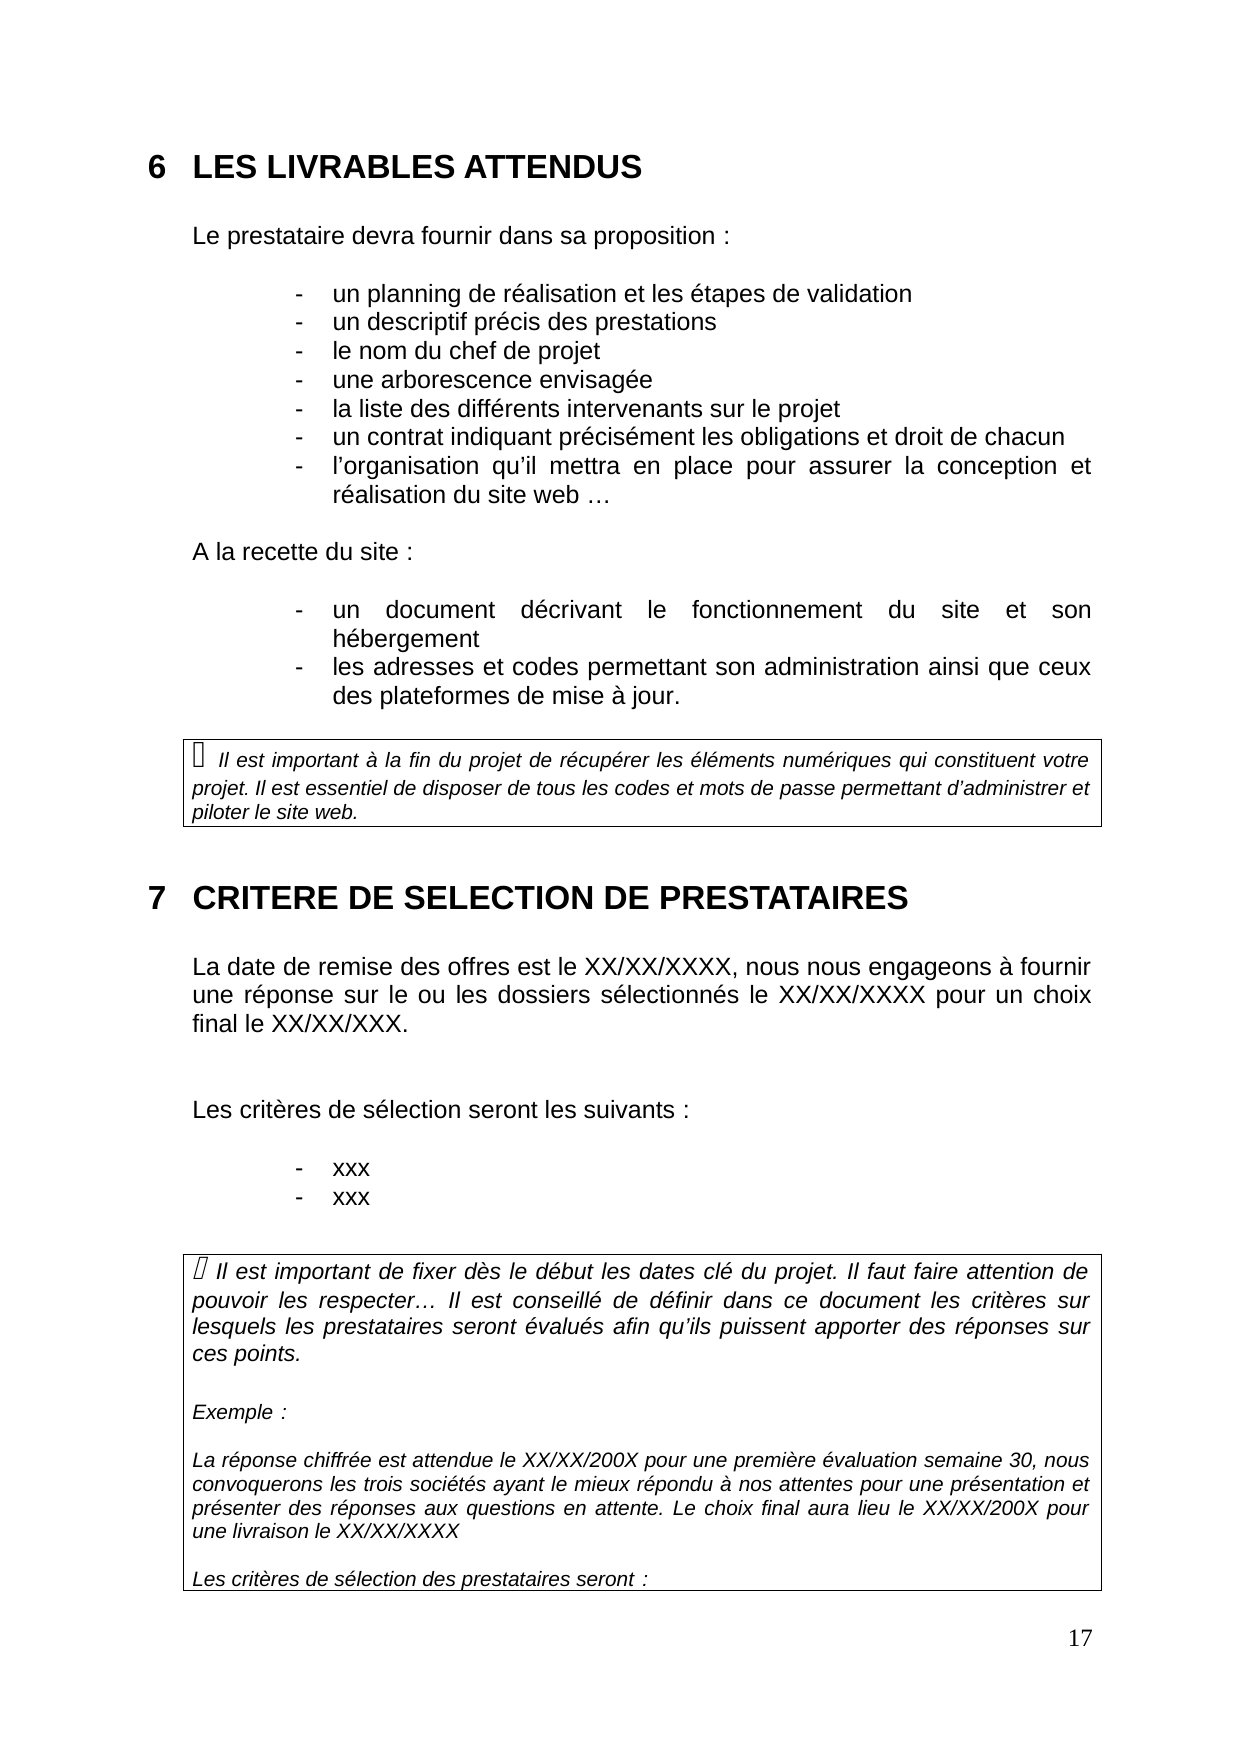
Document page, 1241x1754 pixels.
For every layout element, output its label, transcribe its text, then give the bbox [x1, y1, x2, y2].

subtitle LES LIVRABLES ATTENDUS [148, 148, 1093, 186]
text A la recette du site : [192, 537, 1093, 566]
list xxx [295, 1182, 1093, 1210]
list un descriptif précis des prestations [295, 307, 1093, 336]
list l’organisation qu’il mettra en place pour assurer la conception et réalisation du site web … [295, 451, 1093, 508]
text Il est important à la fin du projet de récupérer les éléments numériques qui constituent votre projet. Il est essentiel de disposer de tous les codes et mots de passe permettant d’administrer et piloter le site web. [184, 740, 1101, 826]
subtitle CRITERE DE SELECTION DE PRESTATAIRES [148, 878, 1093, 917]
text Les critères de sélection seront les suivants : [192, 1095, 1093, 1124]
list un planning de réalisation et les étapes de validation [295, 278, 1093, 307]
list le nom du chef de projet [295, 336, 1093, 365]
list xxx [295, 1153, 1093, 1182]
text Le prestataire devra fournir dans sa proposition : [192, 221, 1093, 250]
list une arborescence envisagée [295, 365, 1093, 393]
text Exemple : [184, 1396, 1101, 1423]
list un contrat indiquant précisément les obligations et droit de chacun [295, 422, 1093, 451]
list les adresses et codes permettant son administration ainsi que ceux des plateformes de mise à jour. [295, 652, 1093, 710]
list un document décrivant le fonctionnement du site et son hébergement [295, 595, 1093, 652]
text La réponse chiffrée est attendue le XX/XX/200X pour une première évaluation semaine 30, nous convoquerons les trois sociétés ayant le mieux répondu à nos attentes pour une présentation et présenter des réponses aux questions en attente. Le choix final aura lieu le XX/XX/200X pour une livraison le XX/XX/XXXX [184, 1444, 1101, 1543]
text Il est important de fixer dès le début les dates clé du projet. Il faut faire attention de pouvoir les respecter… Il est conseillé de définir dans ce document les critères sur lesquels les prestataires seront évalués afin qu’ils puissent apporter des réponses sur ces points. [184, 1255, 1101, 1366]
text Les critères de sélection des prestataires seront : [184, 1564, 1101, 1590]
list la liste des différents intervenants sur le projet [295, 393, 1093, 422]
text La date de remise des offres est le XX/XX/XXXX, nous nous engageons à fournir une réponse sur le ou les dossiers sélectionnés le XX/XX/XXXX pour un choix final le XX/XX/XXX. [192, 952, 1093, 1038]
